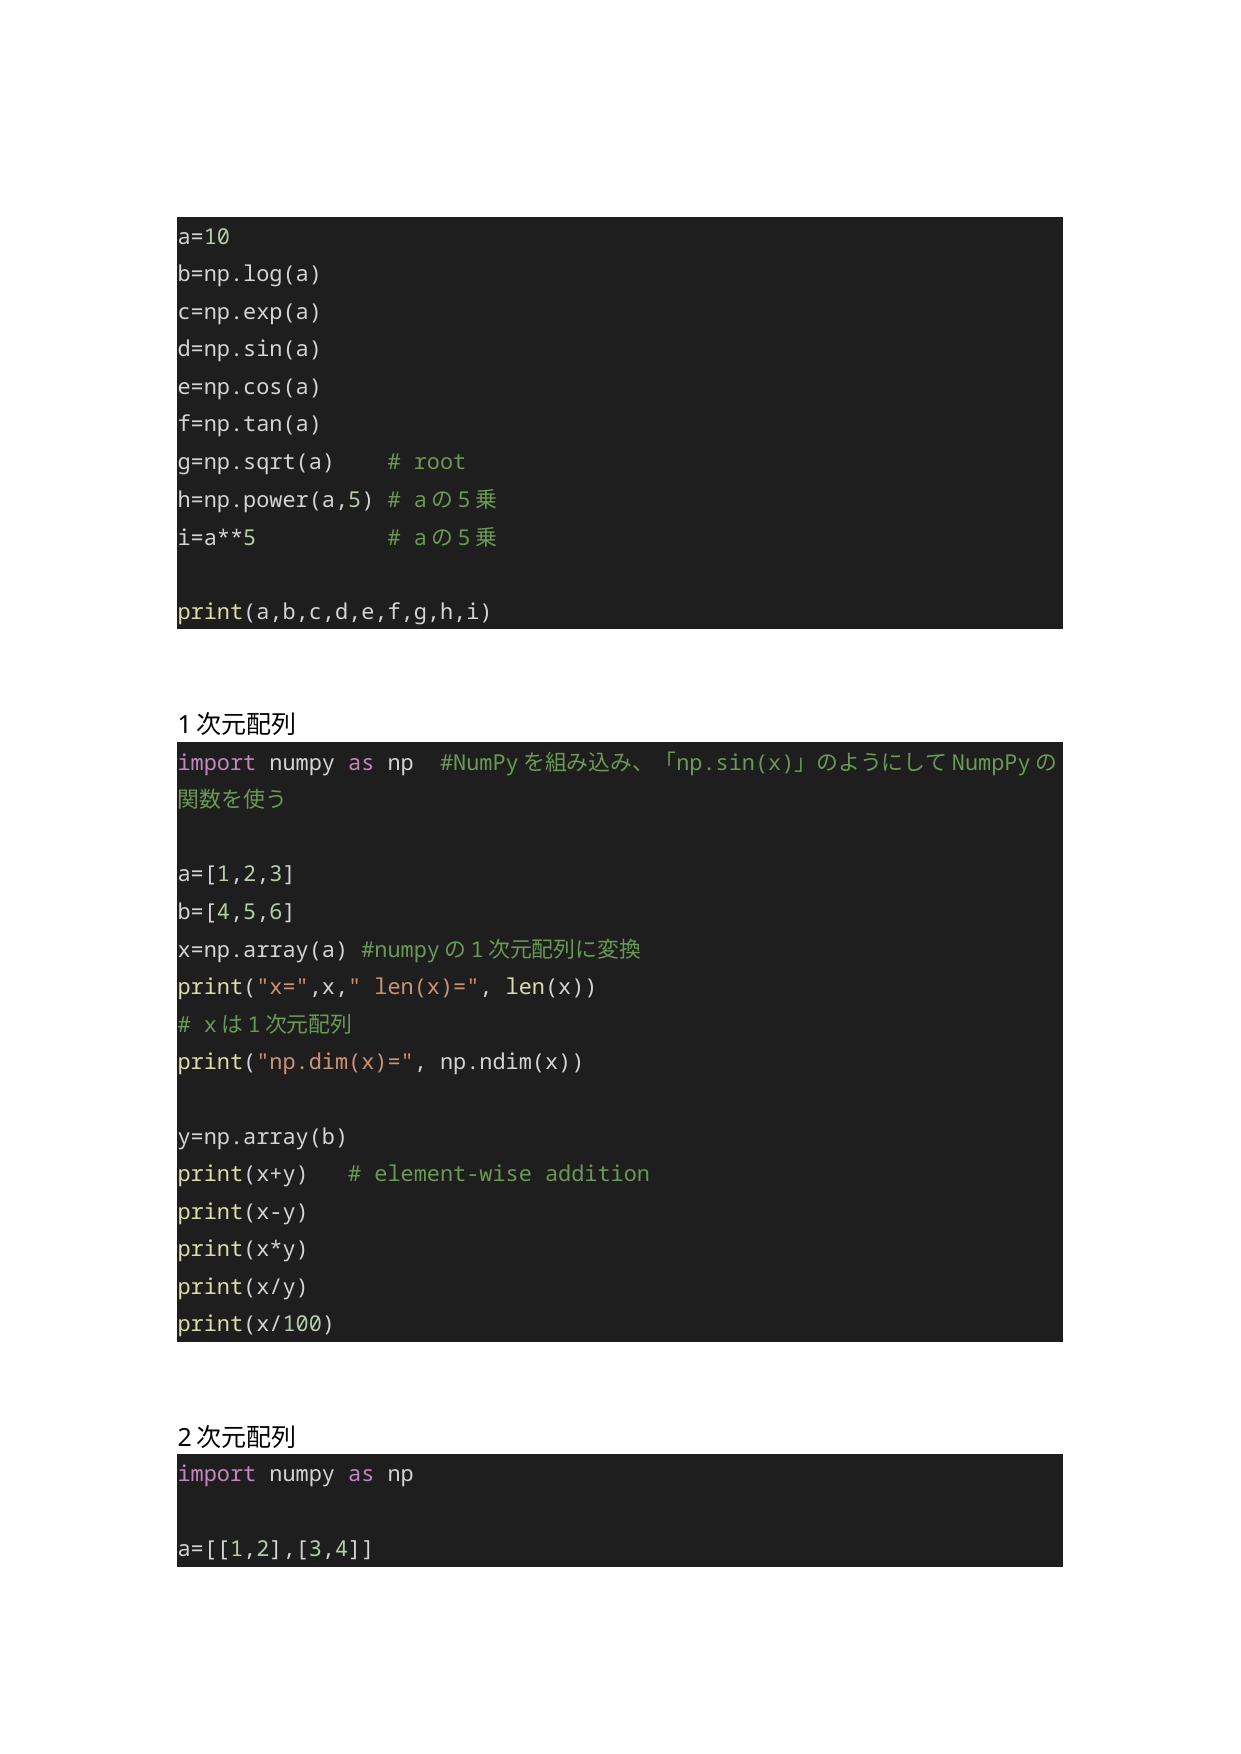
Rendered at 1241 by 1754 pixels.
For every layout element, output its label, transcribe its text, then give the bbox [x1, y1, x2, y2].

text # xは1次元配列 [177, 1004, 1063, 1042]
text a=[[1,2],[3,4]] [177, 1529, 1063, 1567]
text print(x-y) [177, 1192, 1063, 1229]
text h=np.power(a,5) # aの5乗 [177, 479, 1063, 517]
text print("np.dim(x)=", np.ndim(x)) [177, 1042, 1063, 1079]
text 2次元配列 [177, 1417, 1063, 1454]
text b=[4,5,6] [177, 892, 1063, 929]
text a=[1,2,3] [177, 854, 1063, 892]
text f=np.tan(a) [177, 404, 1063, 442]
text print(x*y) [177, 1229, 1063, 1267]
text a=10 [177, 217, 1063, 254]
text import numpy as np #NumPyを組み込み、「np.sin(x)」のようにしてNumpPyの関数を使う [177, 742, 1063, 817]
text x=np.array(a) #numpyの1次元配列に変換 [177, 929, 1063, 967]
text print(a,b,c,d,e,f,g,h,i) [177, 592, 1063, 629]
text y=np.array(b) [177, 1117, 1063, 1154]
text d=np.sin(a) [177, 329, 1063, 367]
text print(x/y) [177, 1267, 1063, 1304]
text print(x+y) # element-wise addition [177, 1154, 1063, 1192]
text print(x/100) [177, 1304, 1063, 1342]
text import numpy as np [177, 1454, 1063, 1492]
text c=np.exp(a) [177, 292, 1063, 329]
text i=a**5 # aの5乗 [177, 517, 1063, 554]
text b=np.log(a) [177, 254, 1063, 292]
text g=np.sqrt(a) # root [177, 442, 1063, 479]
text e=np.cos(a) [177, 367, 1063, 404]
text 1次元配列 [177, 704, 1063, 742]
text print("x=",x," len(x)=", len(x)) [177, 967, 1063, 1004]
